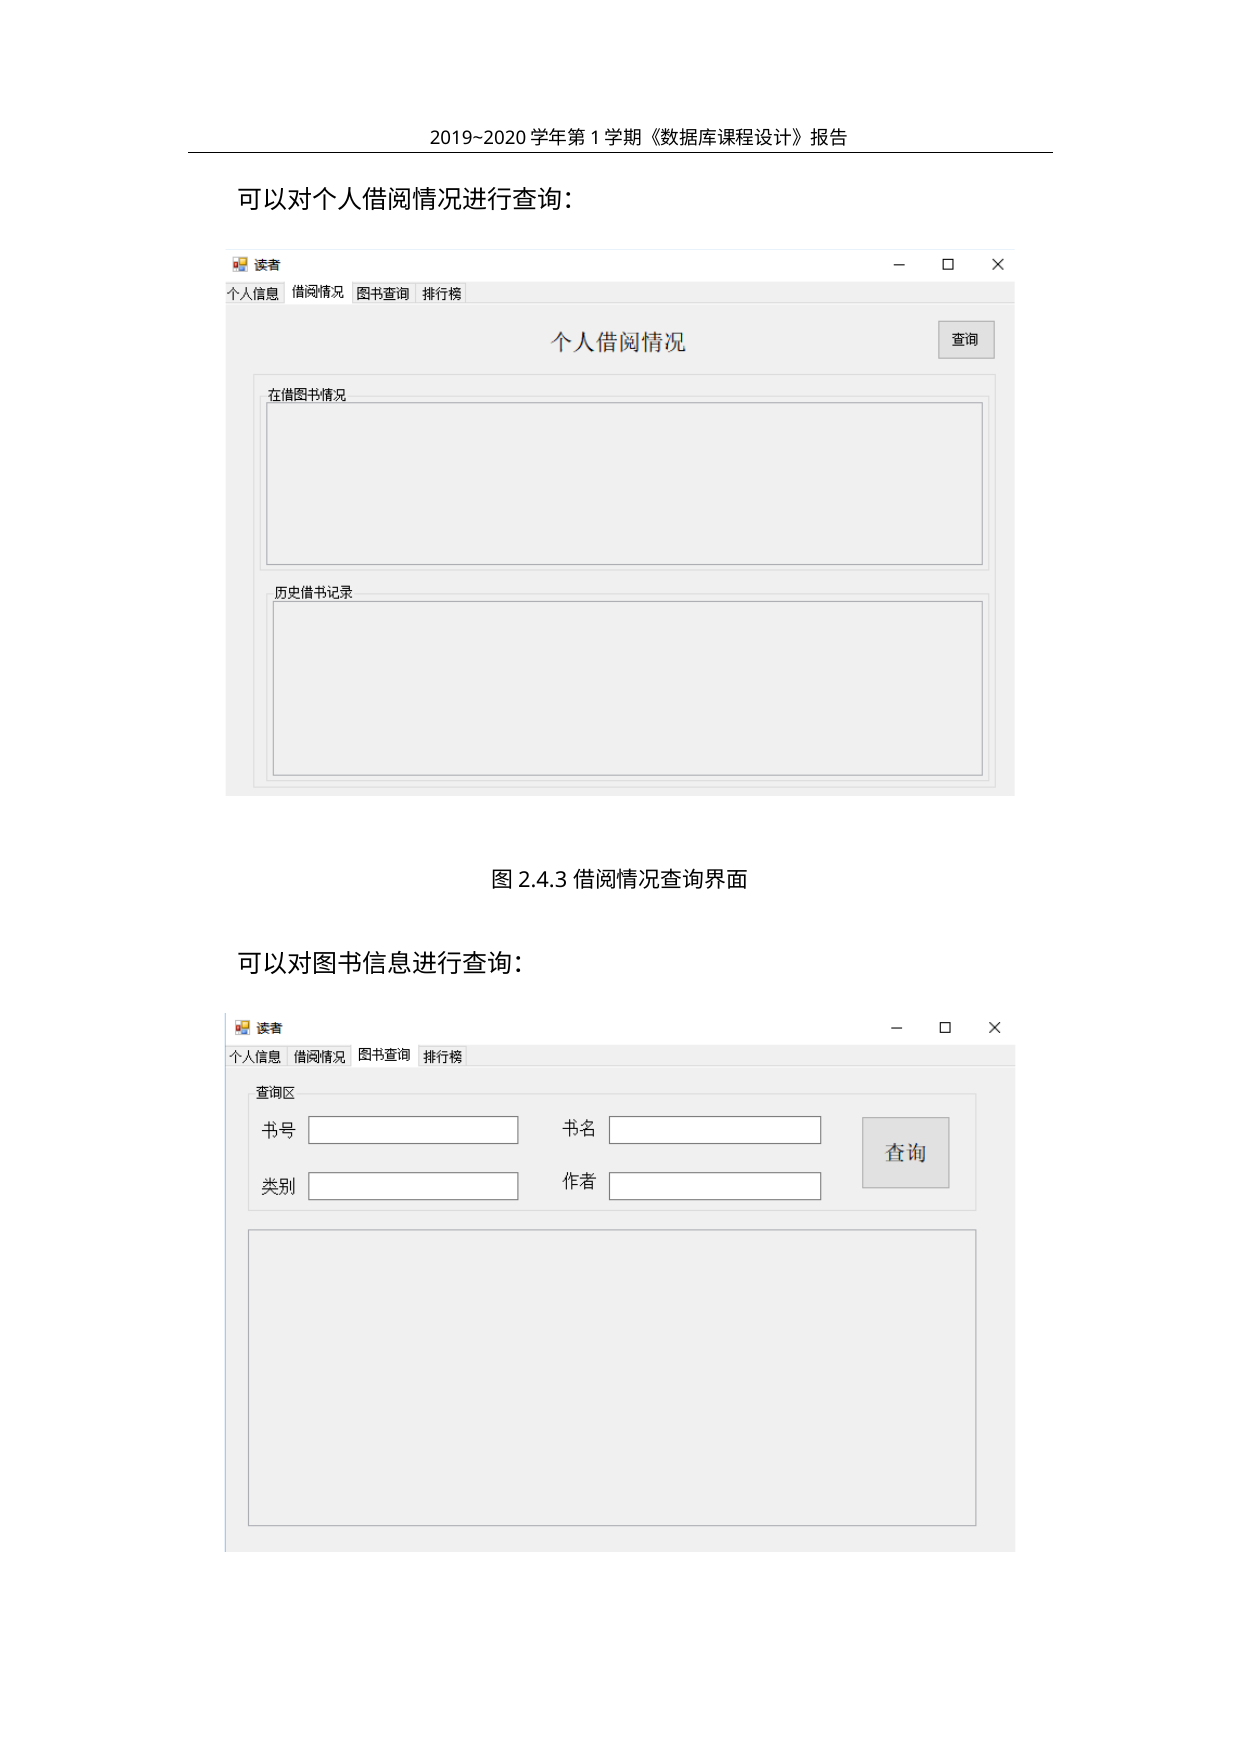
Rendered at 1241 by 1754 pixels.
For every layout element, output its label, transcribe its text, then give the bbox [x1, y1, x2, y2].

picture [224, 1013, 1016, 1552]
picture [225, 249, 1015, 796]
text 图2.4.3 借阅情况查询界面 [187, 861, 1053, 895]
text 可以对个人借阅情况进行查询： [187, 164, 1053, 232]
text 可以对图书信息进行查询： [187, 928, 1053, 996]
